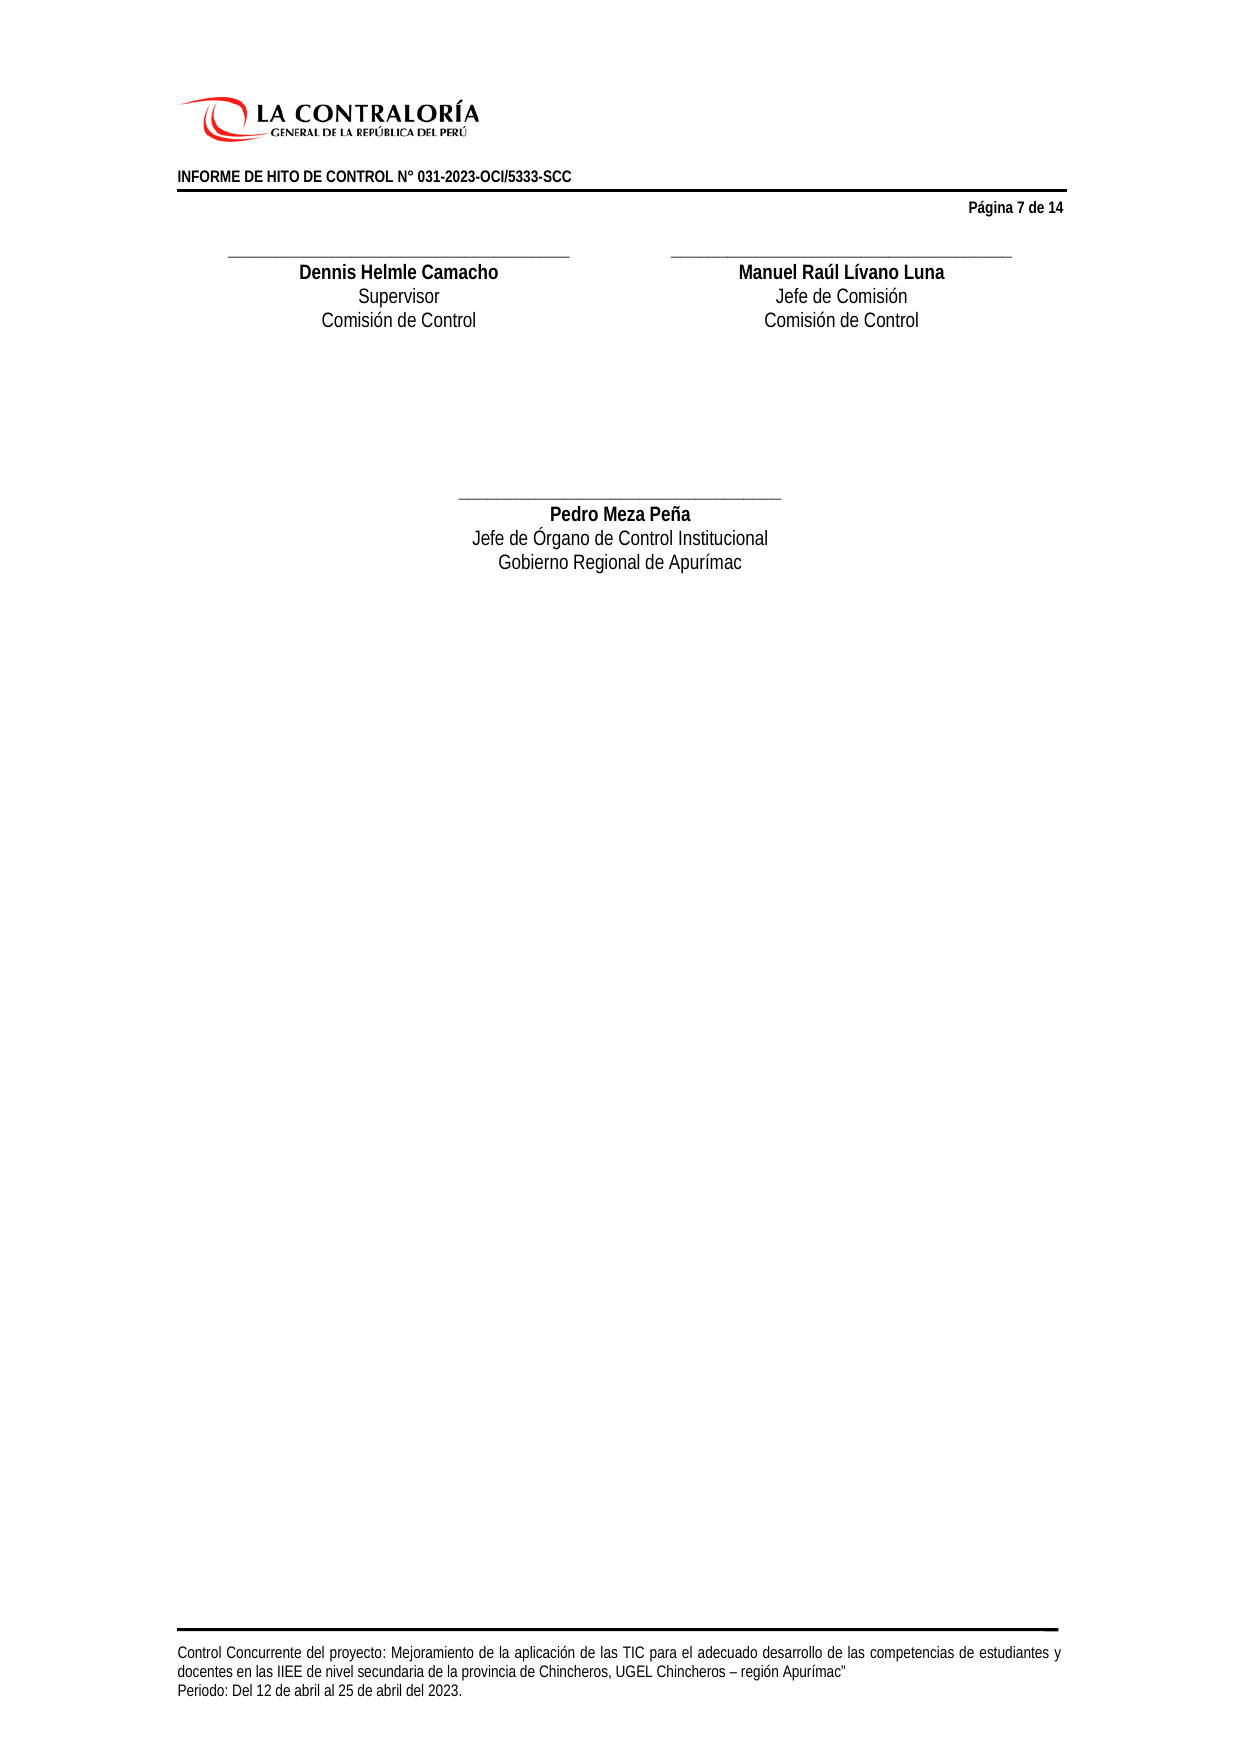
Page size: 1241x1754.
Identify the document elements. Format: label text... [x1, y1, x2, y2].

table_header ____________________________________ Manuel Raúl Lívano Luna Jefe de Comisión Comisión de Control [620, 236, 1063, 332]
table_header ____________________________________ Dennis Helmle Camacho Supervisor Comisión de Control [178, 236, 620, 332]
picture [177, 73, 479, 167]
table_cell __________________________________ Pedro Meza Peña Jefe de Órgano de Control Institucional Gobierno Regional de Apurímac [178, 332, 1063, 574]
